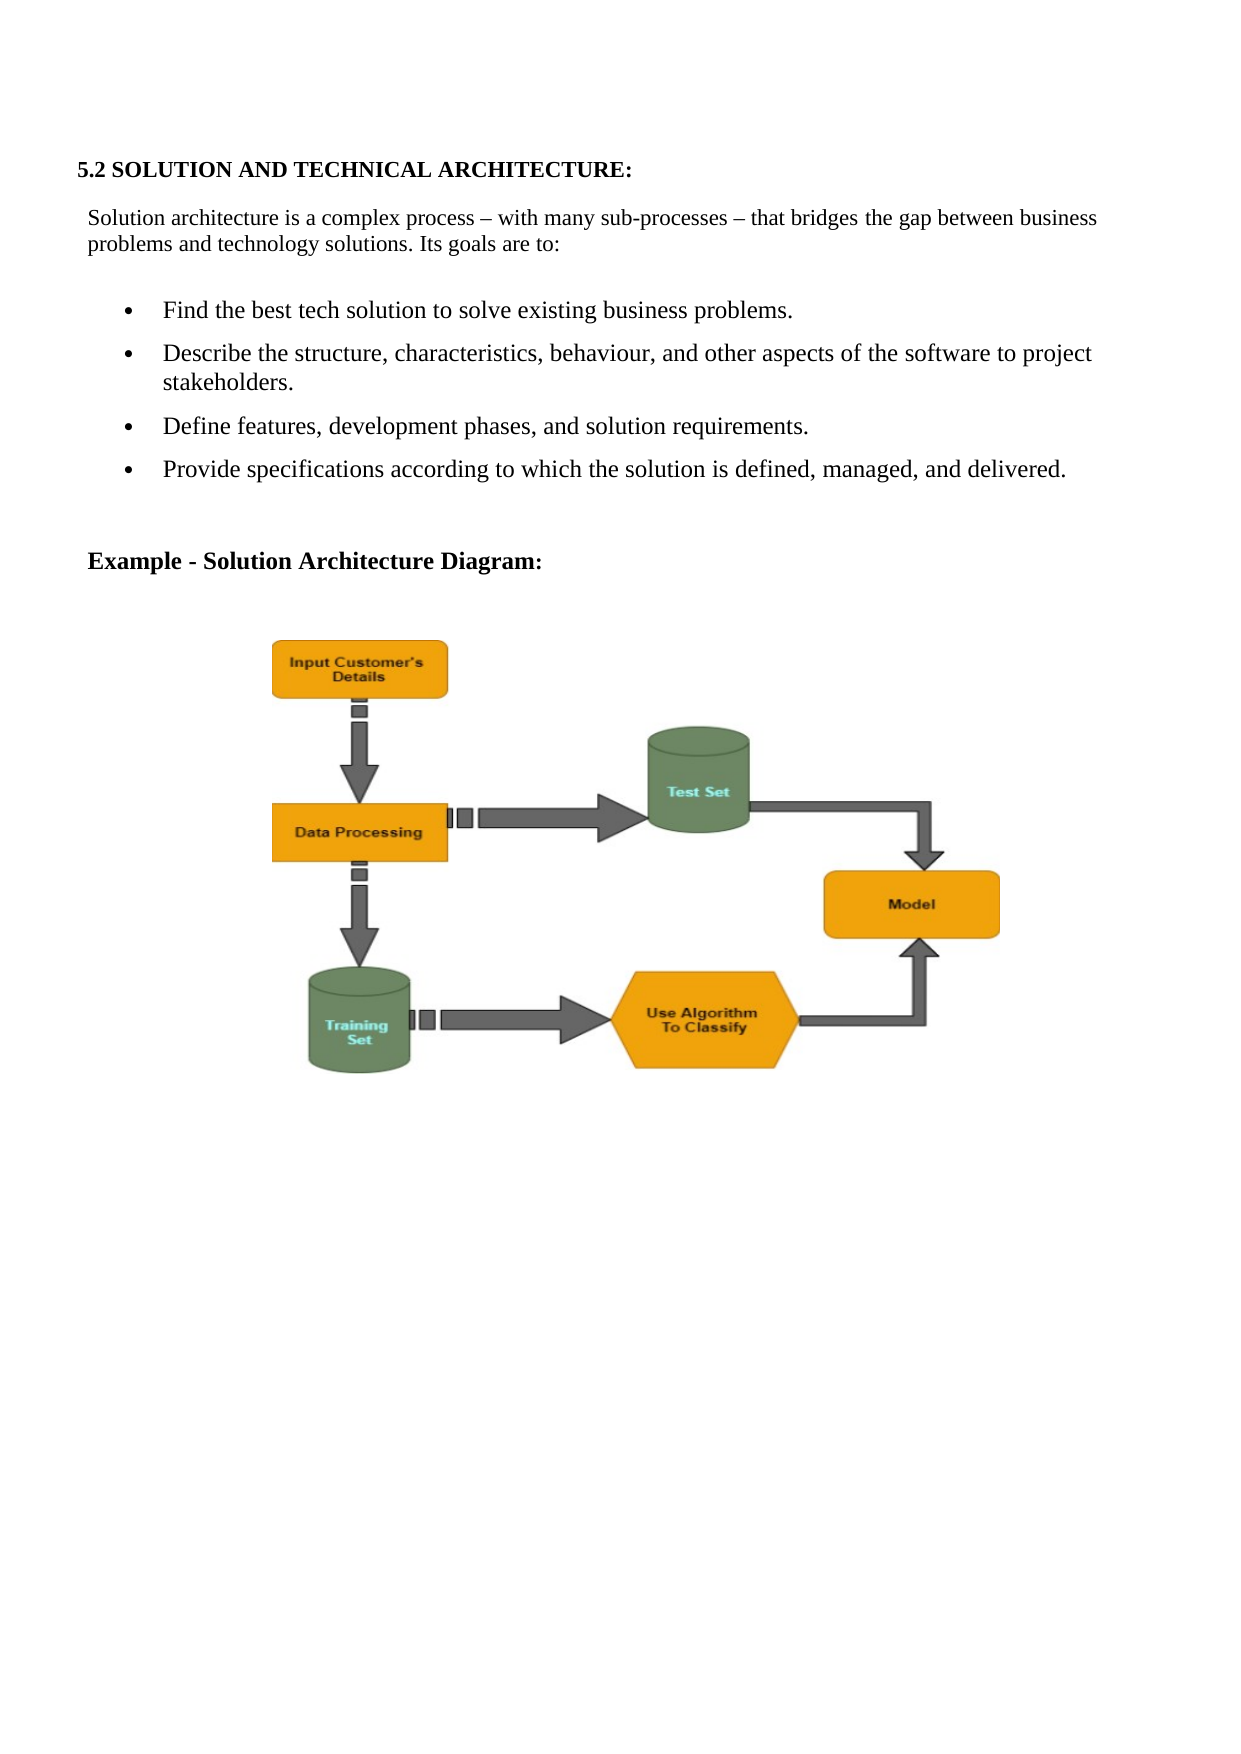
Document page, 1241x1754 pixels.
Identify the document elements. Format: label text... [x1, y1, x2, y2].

list Provide specifications according to which the solution is defined, managed, and delivered. [125, 454, 1115, 483]
list Describe the structure, characteristics, behaviour, and other aspects of the software to project stakeholders. [125, 338, 1096, 396]
text 5.2 SOLUTION AND TECHNICAL ARCHITECTURE: [77, 156, 1163, 183]
list Define features, development phases, and solution requirements. [125, 411, 1163, 439]
picture [272, 640, 1000, 1074]
list Find the best tech solution to solve existing business problems. [125, 295, 1163, 324]
text Solution architecture is a complex process – with many sub-processes – that bridges the gap between business problems and technology solutions. Its goals are to: [87, 204, 1149, 257]
subtitle Example - Solution Architecture Diagram: [87, 546, 1163, 575]
